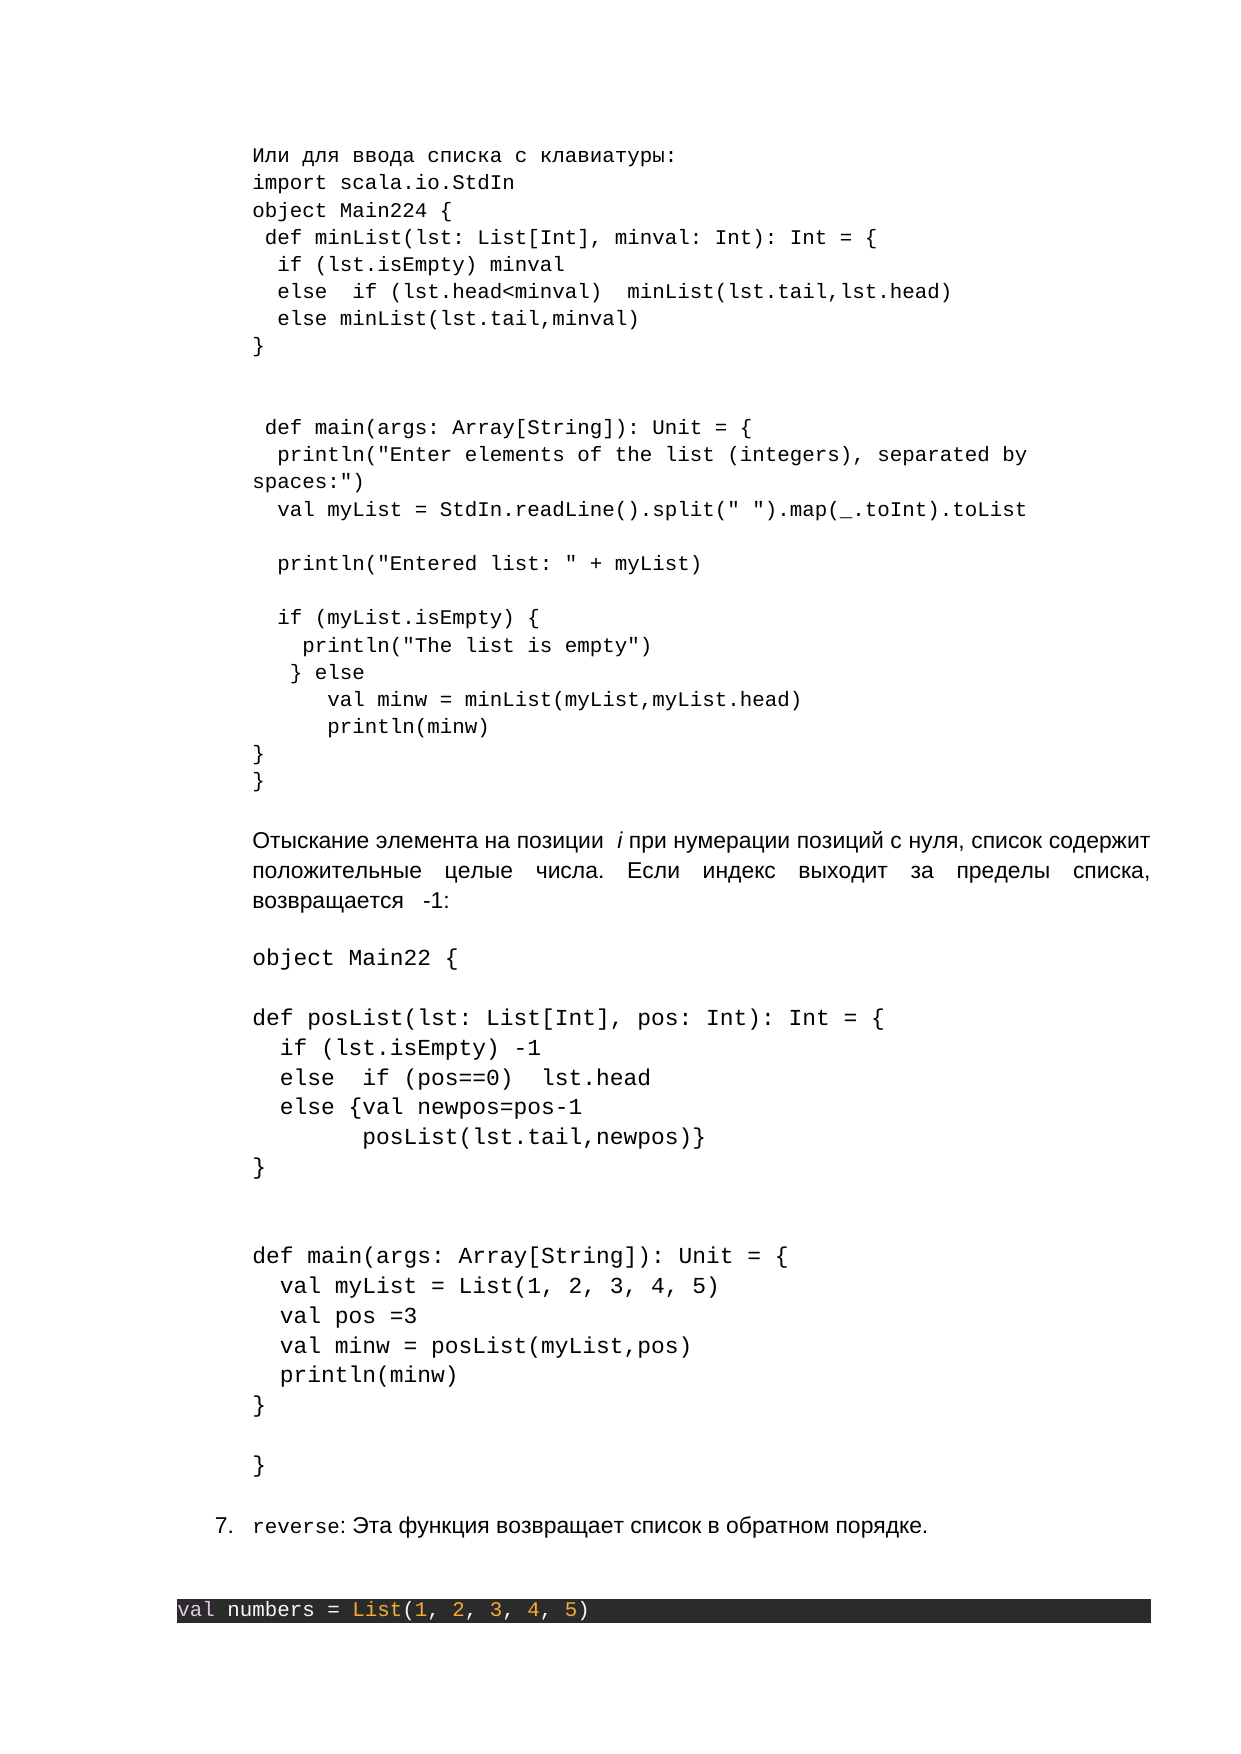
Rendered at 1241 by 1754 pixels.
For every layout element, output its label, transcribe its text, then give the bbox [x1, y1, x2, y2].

text } [252, 1393, 1151, 1419]
text println("Entered list: " + myList) [252, 553, 1151, 577]
text import scala.io.StdIn [252, 172, 1151, 196]
text val numbers = List(1, 2, 3, 4, 5) [177, 1599, 1151, 1623]
text } [252, 771, 1151, 794]
text def posList(lst: List[Int], pos: Int): Int = { [252, 1006, 1151, 1032]
text println("The list is empty") [252, 634, 1151, 658]
text def main(args: Array[String]): Unit = { [252, 417, 1151, 441]
text if (lst.isEmpty) minval [252, 254, 1151, 278]
text } [252, 336, 1151, 359]
text def minList(lst: List[Int], minval: Int): Int = { [252, 227, 1151, 250]
list reverse: Эта функция возвращает список в обратном порядке. [214, 1512, 1151, 1540]
text else {val newpos=pos-1 [252, 1096, 1151, 1122]
text object Main224 { [252, 199, 1151, 223]
text val minw = posList(myList,pos) [252, 1334, 1151, 1360]
text println(minw) [252, 1364, 1151, 1390]
text val minw = minList(myList,myList.head) [252, 689, 1151, 713]
text else if (lst.head<minval) minList(lst.tail,lst.head) [252, 281, 1151, 305]
text println(minw) [252, 716, 1151, 740]
text posList(lst.tail,newpos)} [252, 1125, 1151, 1151]
text val myList = StdIn.readLine().split(" ").map(_.toInt).toList [252, 499, 1151, 522]
text else if (pos==0) lst.head [252, 1066, 1151, 1092]
text def main(args: Array[String]): Unit = { [252, 1244, 1151, 1271]
text println("Enter elements of the list (integers), separated by spaces:") [252, 444, 1151, 495]
text } [252, 743, 1151, 767]
text val myList = List(1, 2, 3, 4, 5) [252, 1274, 1151, 1300]
text else minList(lst.tail,minval) [252, 308, 1151, 332]
text } [252, 1453, 1151, 1479]
text object Main22 { [252, 947, 1151, 973]
text Отыскание элемента на позиции i при нумерации позиций с нуля, список содержит положительные целые числа. Если индекс выходит за пределы списка, возвращается -1: [252, 827, 1151, 914]
text Или для ввода списка с клавиатуры: [252, 145, 1151, 169]
text val pos =3 [252, 1304, 1151, 1330]
text } else [252, 662, 1151, 685]
text } [252, 1155, 1151, 1181]
text if (myList.isEmpty) { [252, 607, 1151, 631]
text if (lst.isEmpty) -1 [252, 1036, 1151, 1062]
